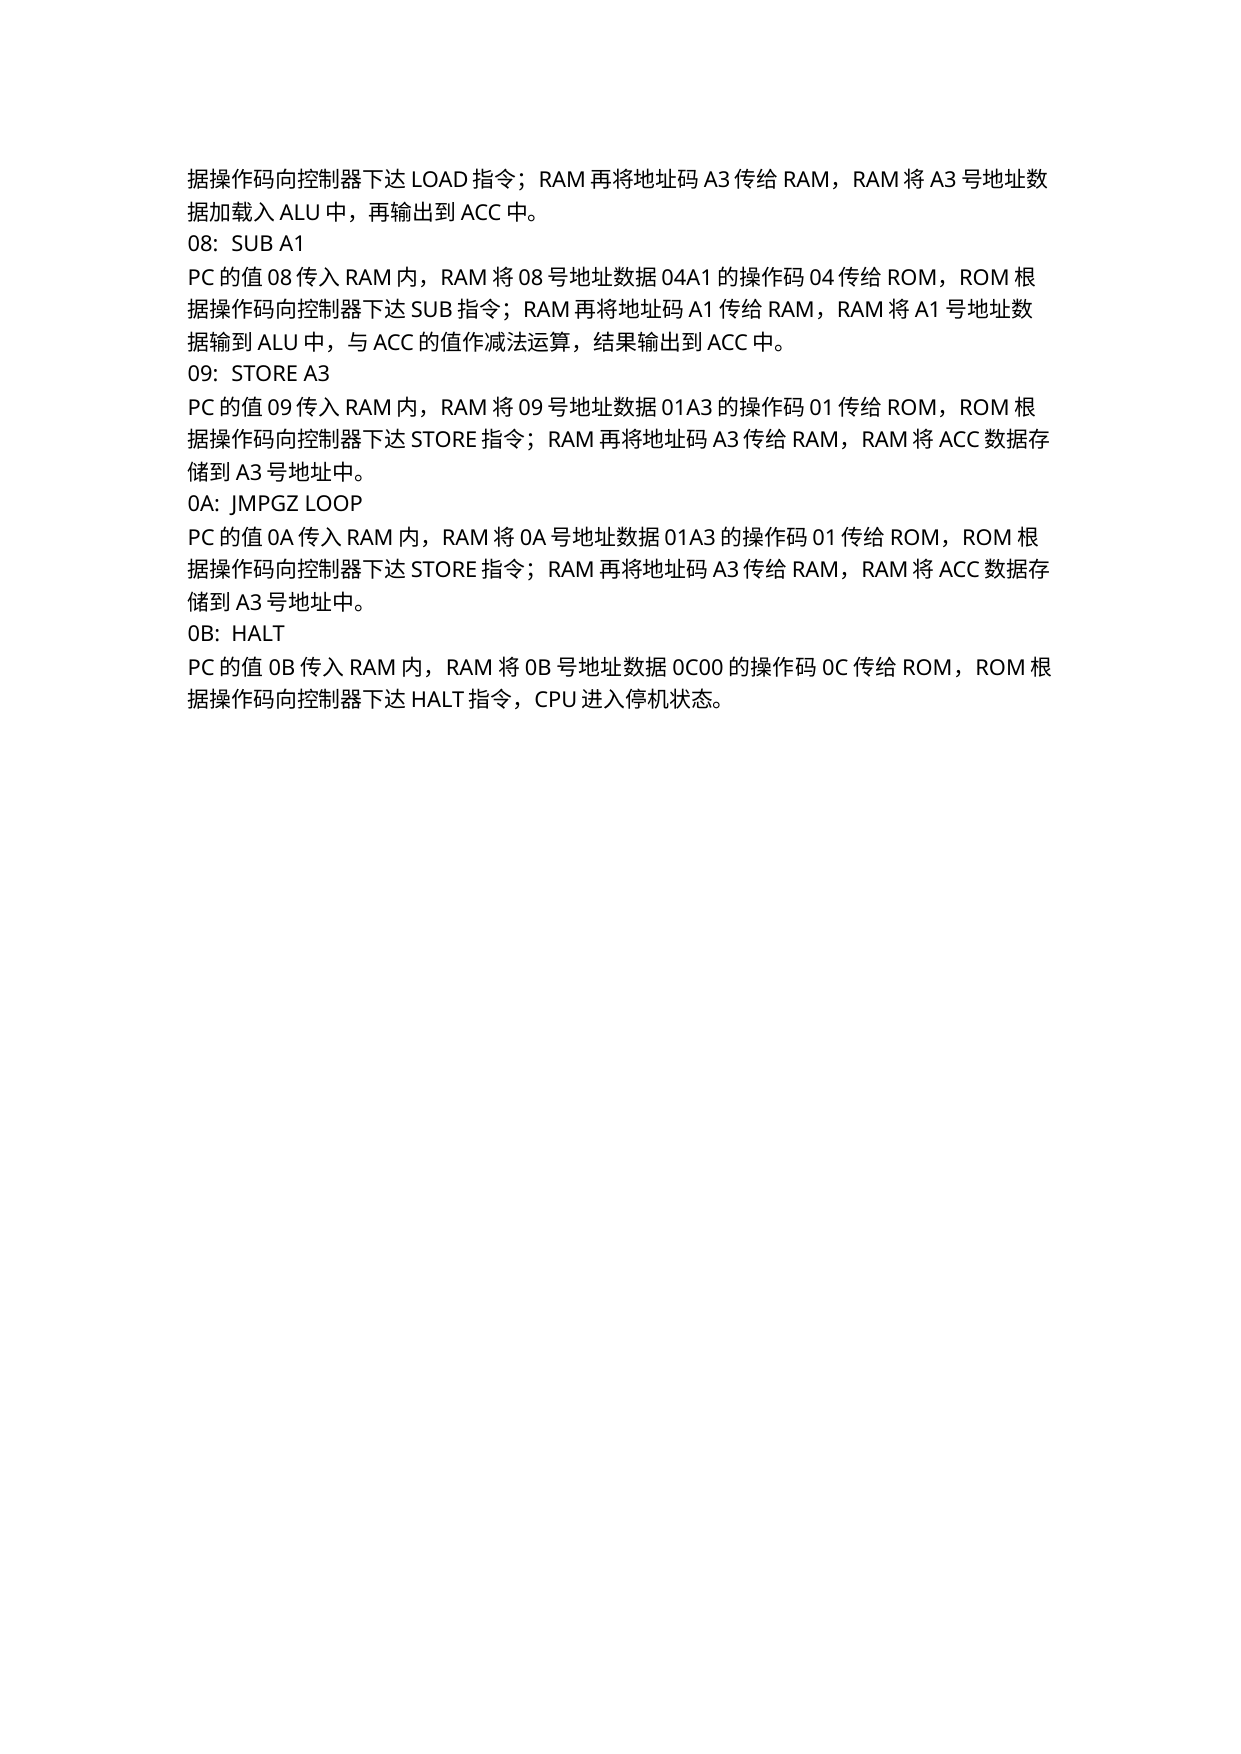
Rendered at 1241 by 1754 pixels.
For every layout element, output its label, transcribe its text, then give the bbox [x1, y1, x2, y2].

text PC的值08传入RAM内，RAM将08号地址数据04A1的操作码04传给ROM，ROM根据操作码向控制器下达SUB指令；RAM再将地址码A1传给RAM，RAM将A1号地址数据输到ALU中，与ACC的值作减法运算，结果输出到ACC中。 [187, 259, 1053, 357]
text 0A: JMPGZ LOOP [187, 487, 1053, 519]
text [187, 162, 1053, 227]
text 0B: HALT [187, 617, 1053, 649]
text 08: SUB A1 [187, 227, 1053, 259]
text PC的值0A传入RAM内，RAM将0A号地址数据01A3的操作码01传给ROM，ROM根据操作码向控制器下达STORE指令；RAM再将地址码A3传给RAM，RAM将ACC数据存储到A3号地址中。 [187, 519, 1053, 617]
text PC的值09传入RAM内，RAM将09号地址数据01A3的操作码01传给ROM，ROM根据操作码向控制器下达STORE指令；RAM再将地址码A3传给RAM，RAM将ACC数据存储到A3号地址中。 [187, 389, 1053, 487]
text PC的值0B传入RAM内，RAM将0B号地址数据0C00的操作码0C传给ROM，ROM根据操作码向控制器下达HALT指令，CPU进入停机状态。 [187, 649, 1053, 714]
text 09: STORE A3 [187, 357, 1053, 389]
